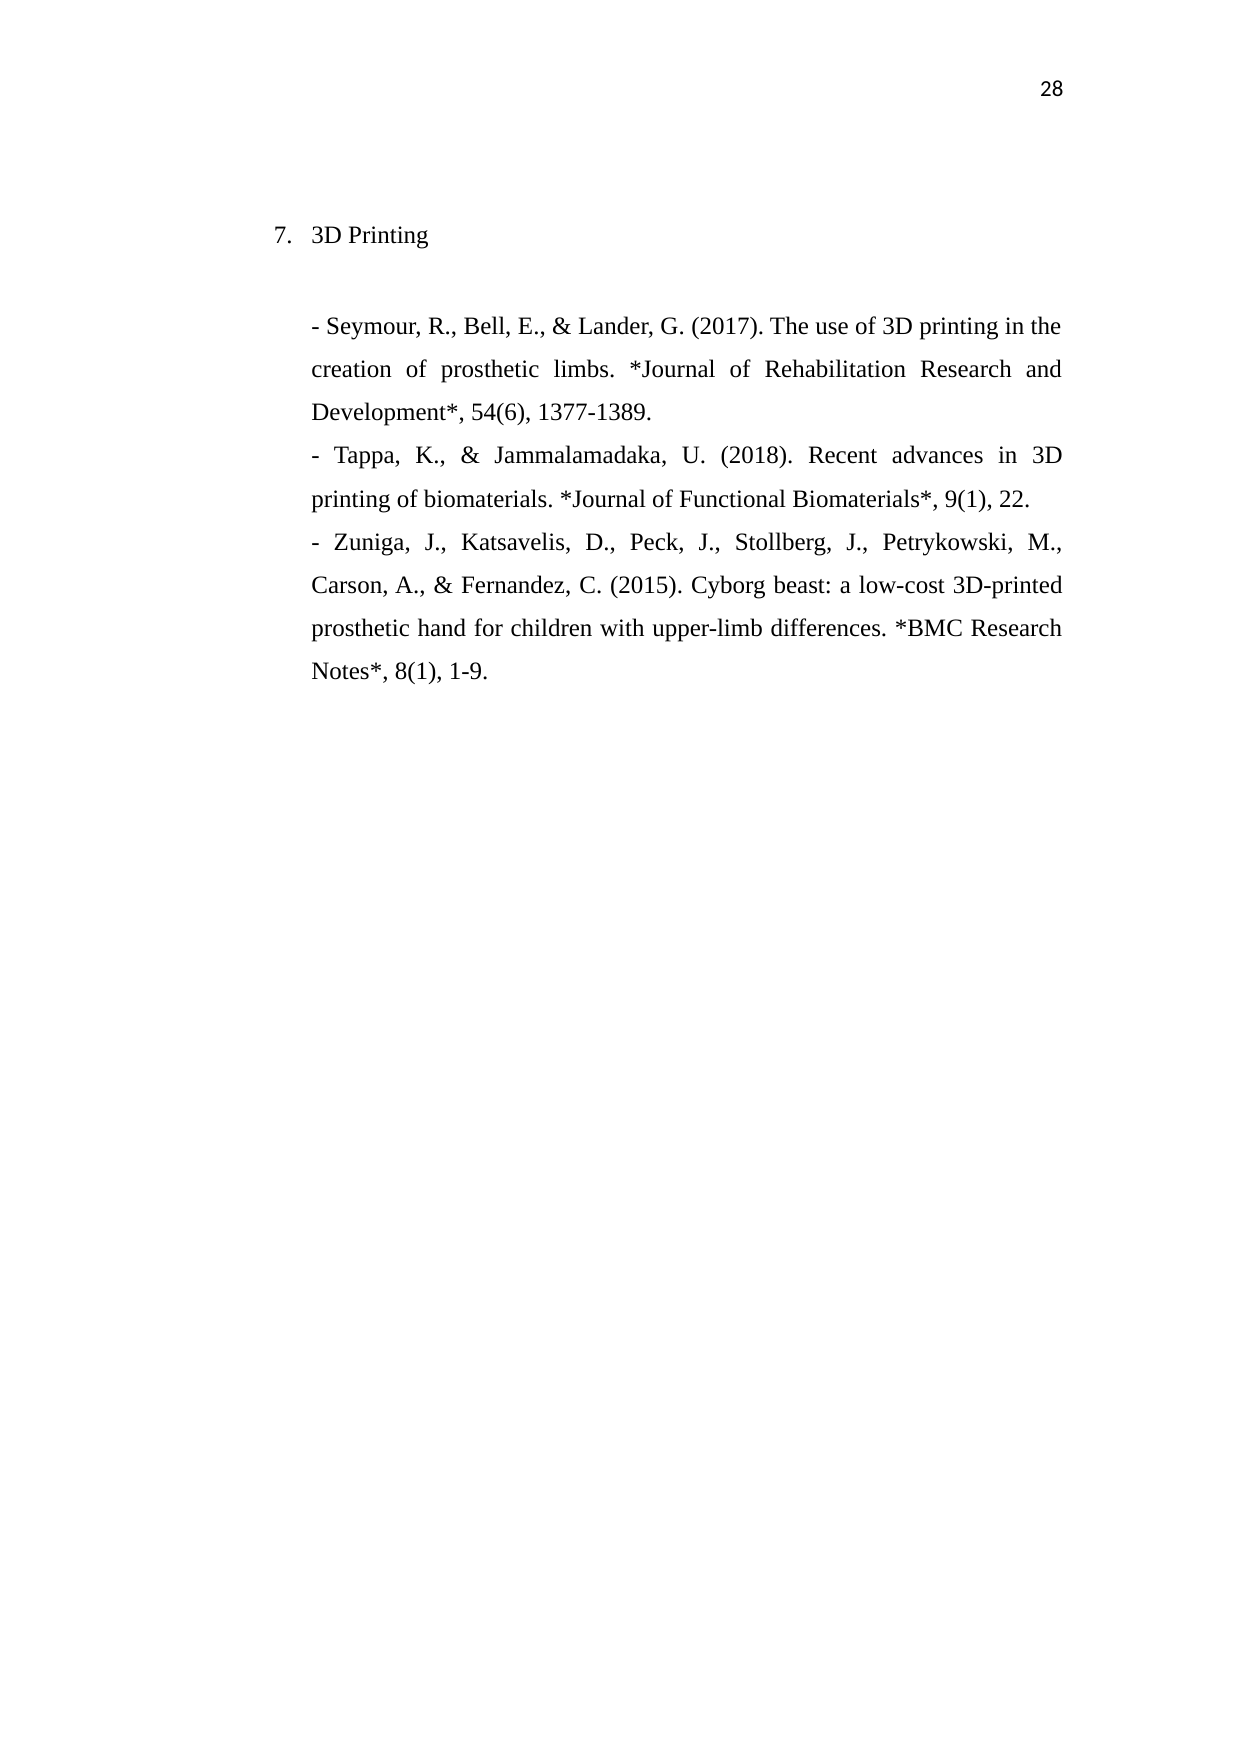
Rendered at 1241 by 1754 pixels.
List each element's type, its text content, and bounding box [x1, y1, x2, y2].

list - Seymour, R., Bell, E., & Lander, G. (2017). The use of 3D printing in the creation of prosthetic limbs. *Journal of Rehabilitation Research and Development*, 54(6), 1377-1389. [311, 311, 1063, 426]
list - Zuniga, J., Katsavelis, D., Peck, J., Stollberg, J., Petrykowski, M., Carson, A., & Fernandez, C. (2015). Cyborg beast: a low-cost 3D-printed prosthetic hand for children with upper-limb differences. *BMC Research Notes*, 8(1), 1-9. [311, 527, 1063, 685]
list 3D Printing [274, 220, 1063, 249]
list - Tappa, K., & Jammalamadaka, U. (2018). Recent advances in 3D printing of biomaterials. *Journal of Functional Biomaterials*, 9(1), 22. [311, 441, 1063, 512]
